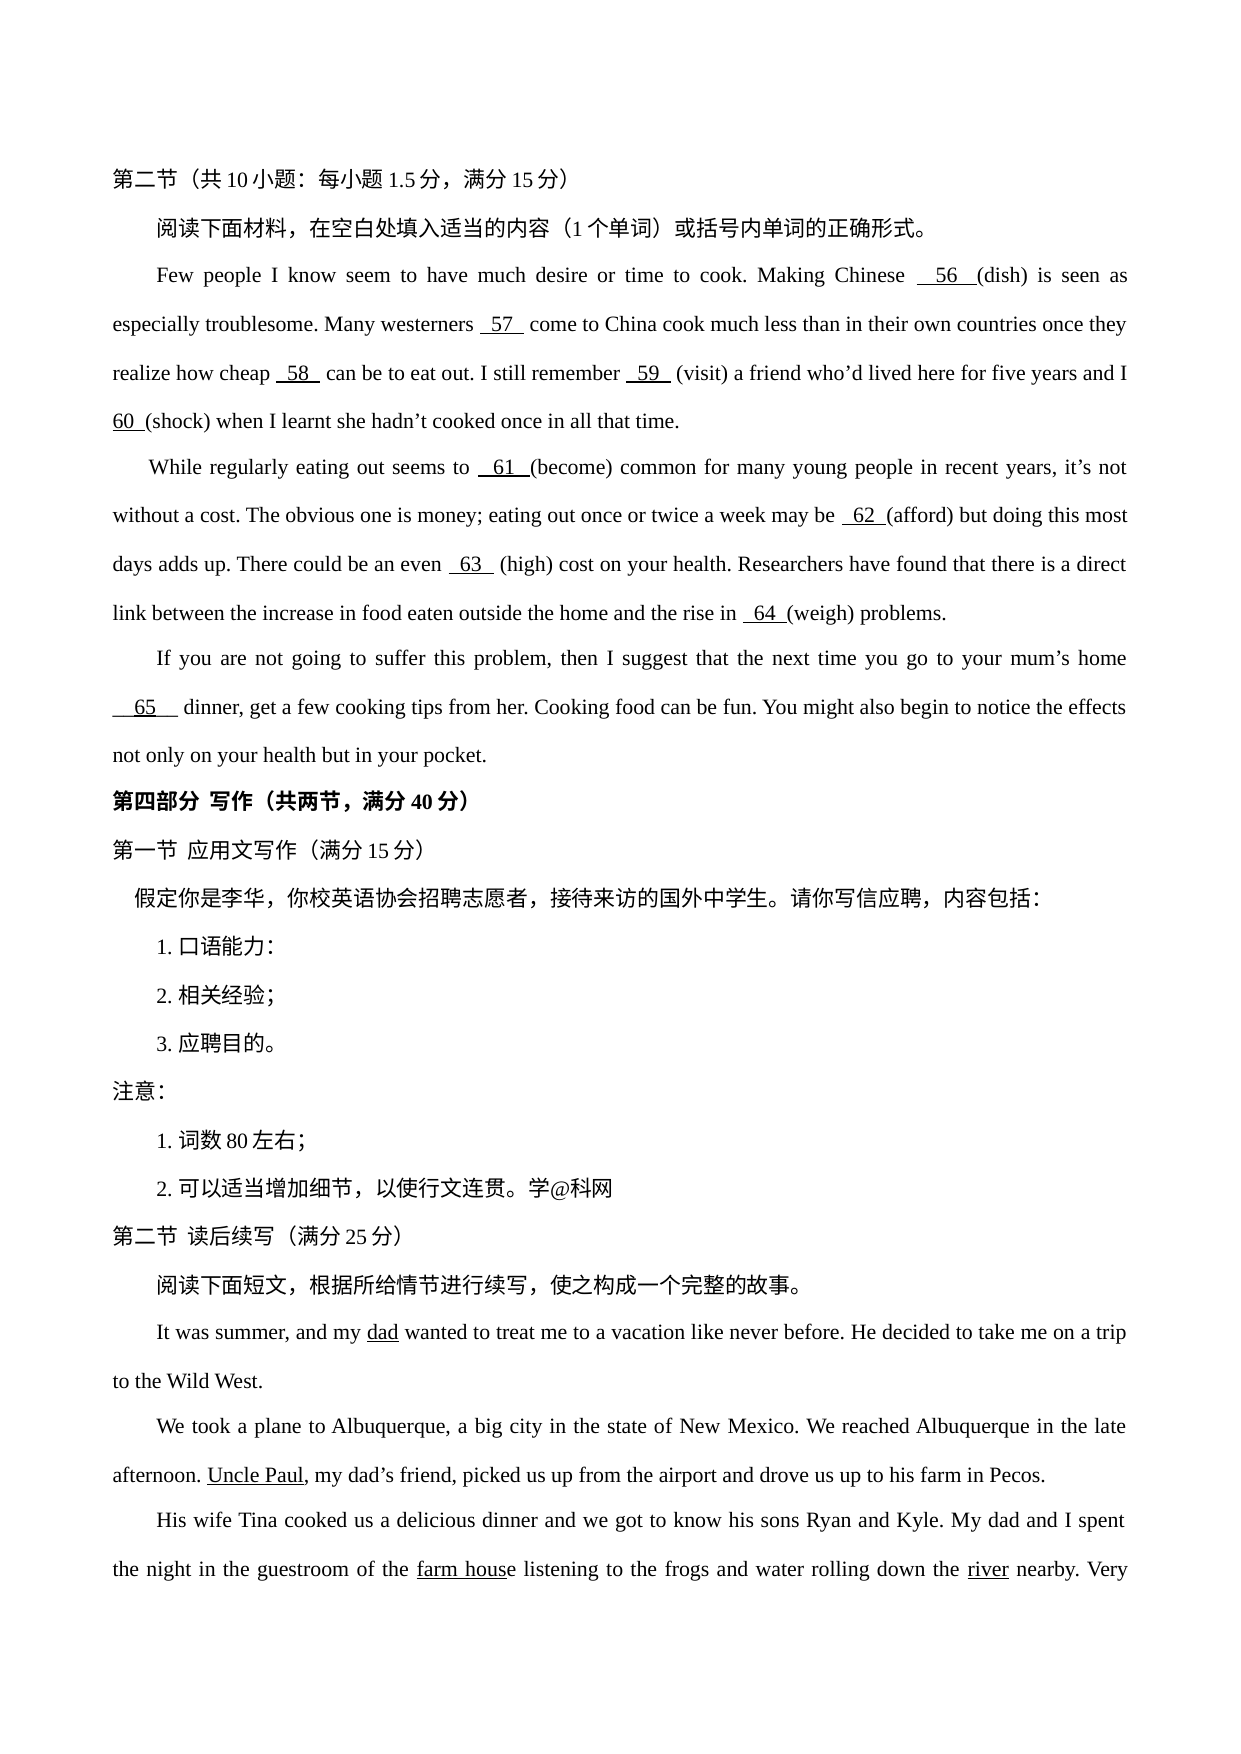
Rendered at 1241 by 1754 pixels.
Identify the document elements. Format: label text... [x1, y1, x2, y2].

text 阅读下面材料，在空白处填入适当的内容（1个单词）或括号内单词的正确形式。 [112, 210, 1128, 243]
text While regularly eating out seems to 61 (become) common for many young people in recent years, it’s not without a cost. The obvious one is money; eating out once or twice a week may be 62 (afford) but doing this most days adds up. There could be an even 63 (high) cost on your health. Researchers have found that there is a direct link between the increase in food eaten outside the home and the rise in 64 (weigh) problems. [112, 450, 1128, 629]
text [112, 1503, 1128, 1584]
text 第二节（共10小题：每小题1.5分，满分15分） [112, 162, 1128, 194]
text 注意： [112, 1074, 1128, 1106]
text 1. 词数80左右； [112, 1122, 1128, 1155]
text It was summer, and my dad wanted to treat me to a vacation like never before. He decided to take me on a trip to the Wild West. [112, 1316, 1128, 1397]
text If you are not going to suffer this problem, then I suggest that the next time you go to your mum’s home __65__ dinner, get a few cooking tips from her. Cooking food can be fun. You might also begin to notice the effects not only on your health but in your pocket. [112, 641, 1128, 771]
text 1. 口语能力： [112, 929, 1128, 961]
text 3. 应聘目的。 [112, 1026, 1128, 1058]
text 阅读下面短文，根据所给情节进行续写，使之构成一个完整的故事。 [112, 1267, 1128, 1300]
text 第二节 读后续写（满分25分） [112, 1219, 1128, 1251]
text 第四部分 写作（共两节，满分40分） [112, 784, 1128, 816]
text 2. 相关经验； [112, 977, 1128, 1010]
text 第一节 应用文写作（满分15分） [112, 832, 1128, 865]
text We took a plane to Albuquerque, a big city in the state of New Mexico. We reached Albuquerque in the late afternoon. Uncle Paul, my dad’s friend, picked us up from the airport and drove us up to his farm in Pecos. [112, 1409, 1128, 1491]
text Few people I know seem to have much desire or time to cook. Making Chinese 56 (dish) is seen as especially troublesome. Many westerners 57 come to China cook much less than in their own countries once they realize how cheap 58 can be to eat out. I still remember 59 (visit) a friend who’d lived here for five years and I 60 (shock) when I learnt she hadn’t cooked once in all that time. [112, 259, 1128, 437]
text 2. 可以适当增加细节，以使行文连贯。学@科网 [112, 1171, 1128, 1203]
text 假定你是李华，你校英语协会招聘志愿者，接待来访的国外中学生。请你写信应聘，内容包括： [112, 881, 1128, 913]
